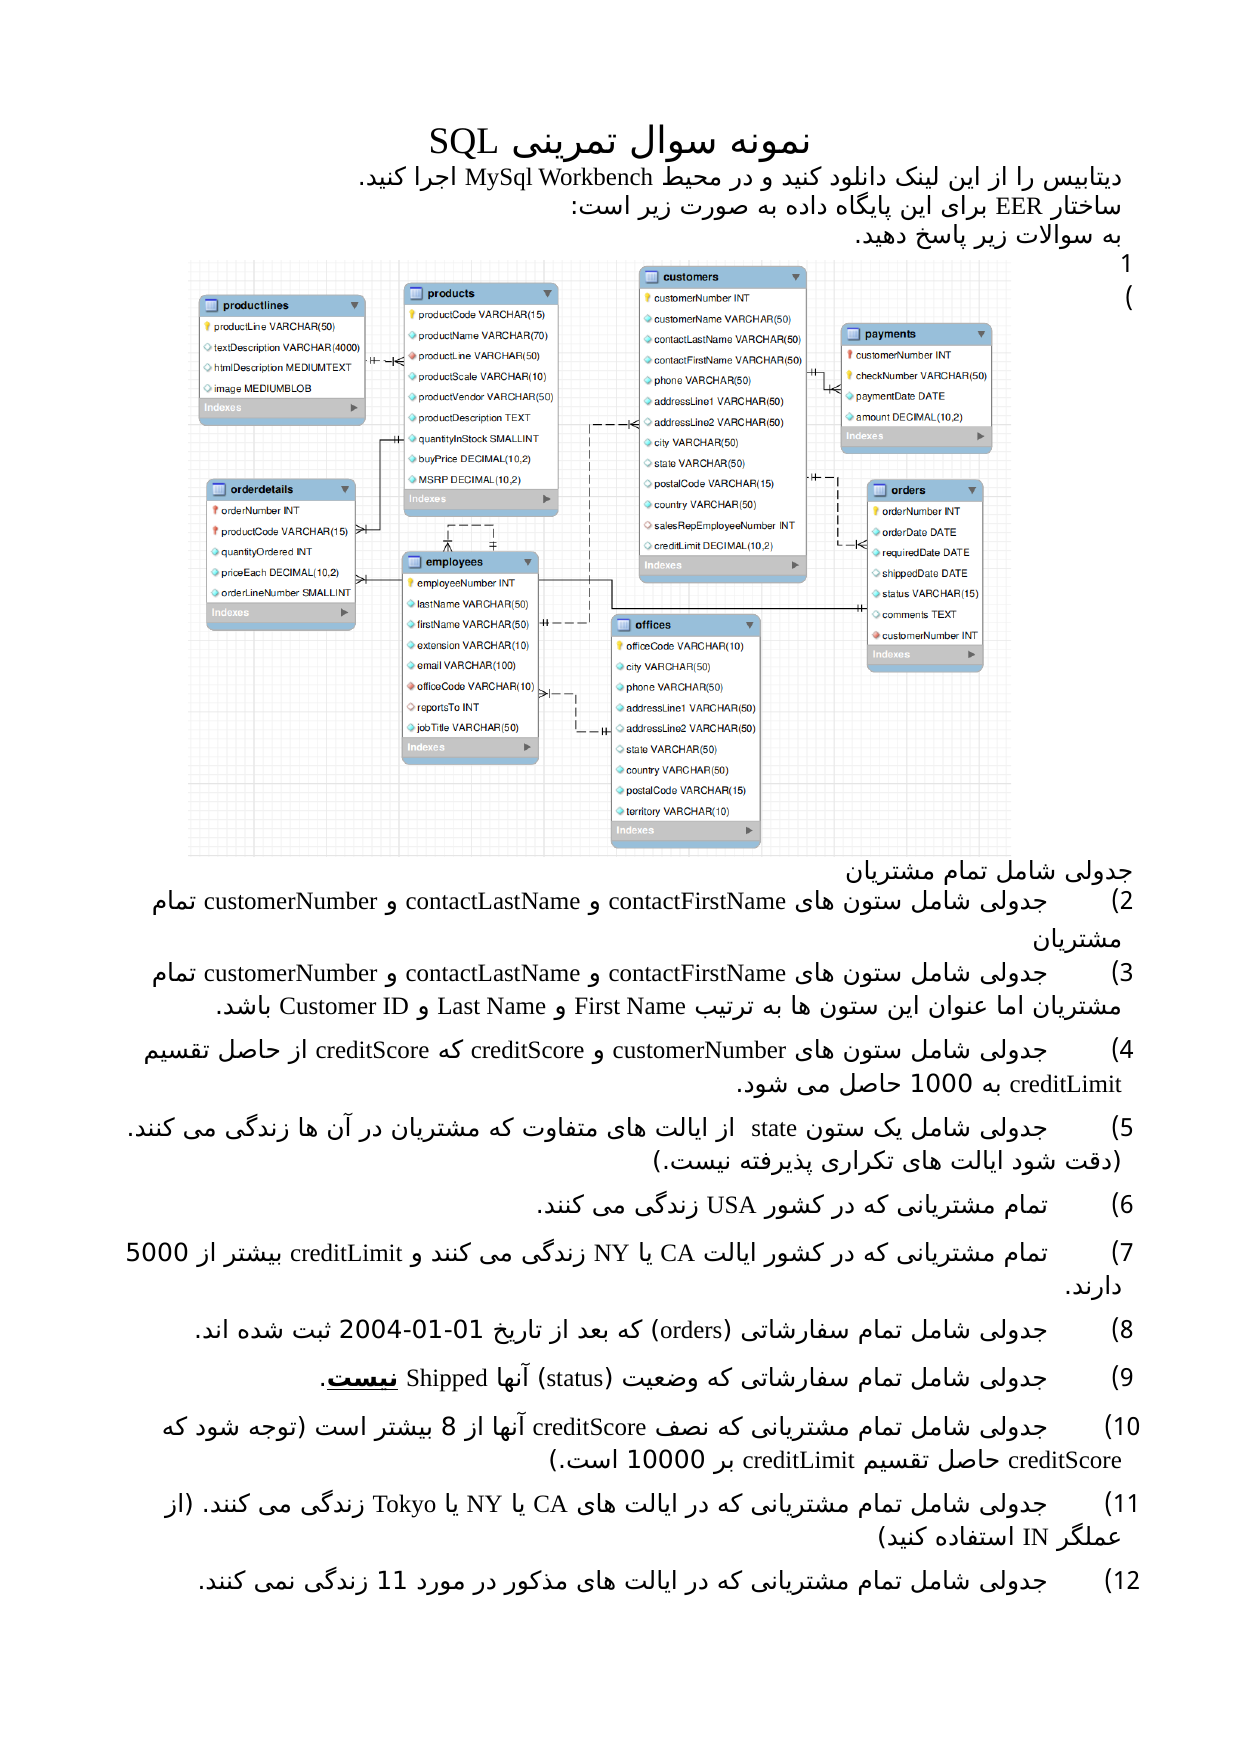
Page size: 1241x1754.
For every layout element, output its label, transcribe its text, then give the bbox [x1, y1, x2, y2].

list جدولی شامل تمام مشتریانی که در ایالت های CA یا NY یا Tokyo زندگی می کنند. (از عملگر IN استفاده کنید) [118, 1489, 1122, 1552]
text ساختار EER برای این پایگاه داده به صورت زیر است: [118, 191, 1122, 221]
list جدولی شامل تمام سفارشاتی (orders) که بعد از تاریخ 01-01-2004 ثبت شده اند. [118, 1315, 1122, 1349]
text دیتابیس را از این لینک دانلود کنید و در محیط MySql Workbench اجرا کنید. [118, 162, 1122, 191]
list جدولی شامل ستون های customerNumber و creditScore که creditScore از حاصل تقسیم creditLimit به 1000 حاصل می شود. [118, 1035, 1122, 1098]
list جدولی شامل تمام مشتریانی که در ایالت های مذکور در مورد 11 زندگی نمی کنند. [118, 1566, 1122, 1600]
picture [188, 260, 1012, 857]
list جدولی شامل تمام مشتریانی که نصف creditScore آنها از 8 بیشتر است (توجه شود که creditScore حاصل تقسیم creditLimit بر 10000 است.) [118, 1412, 1122, 1474]
list جدولی شامل ستون های contactFirstName و contactLastName و customerNumber تمام مشتریان اما عنوان این ستون ها به ترتیب First Name و Last Name و Customer ID باشد. [118, 958, 1122, 1021]
text به سوالات زیر پاسخ دهید. [118, 221, 1122, 250]
text مشتریان [118, 924, 1122, 953]
text نمونه سوال تمرینی SQL [118, 118, 1122, 162]
list جدولی شامل ستون های contactFirstName و contactLastName و customerNumber تمام [118, 886, 1122, 919]
list جدولی شامل یک ستون state از ایالت های متفاوت که مشتریان در آن ها زندگی می کنند. (دقت شود ایالت های تکراری پذیرفته نیست.) [118, 1113, 1122, 1175]
list تمام مشتریانی که در کشور USA زندگی می کنند. [118, 1190, 1122, 1223]
list جدولی شامل تمام سفارشاتی که وضعیت (status) آنها Shipped نیست. [118, 1363, 1122, 1397]
list تمام مشتریانی که در کشور ایالت CA یا NY زندگی می کنند و creditLimit بیشتر از 5000 دارند. [118, 1238, 1122, 1301]
